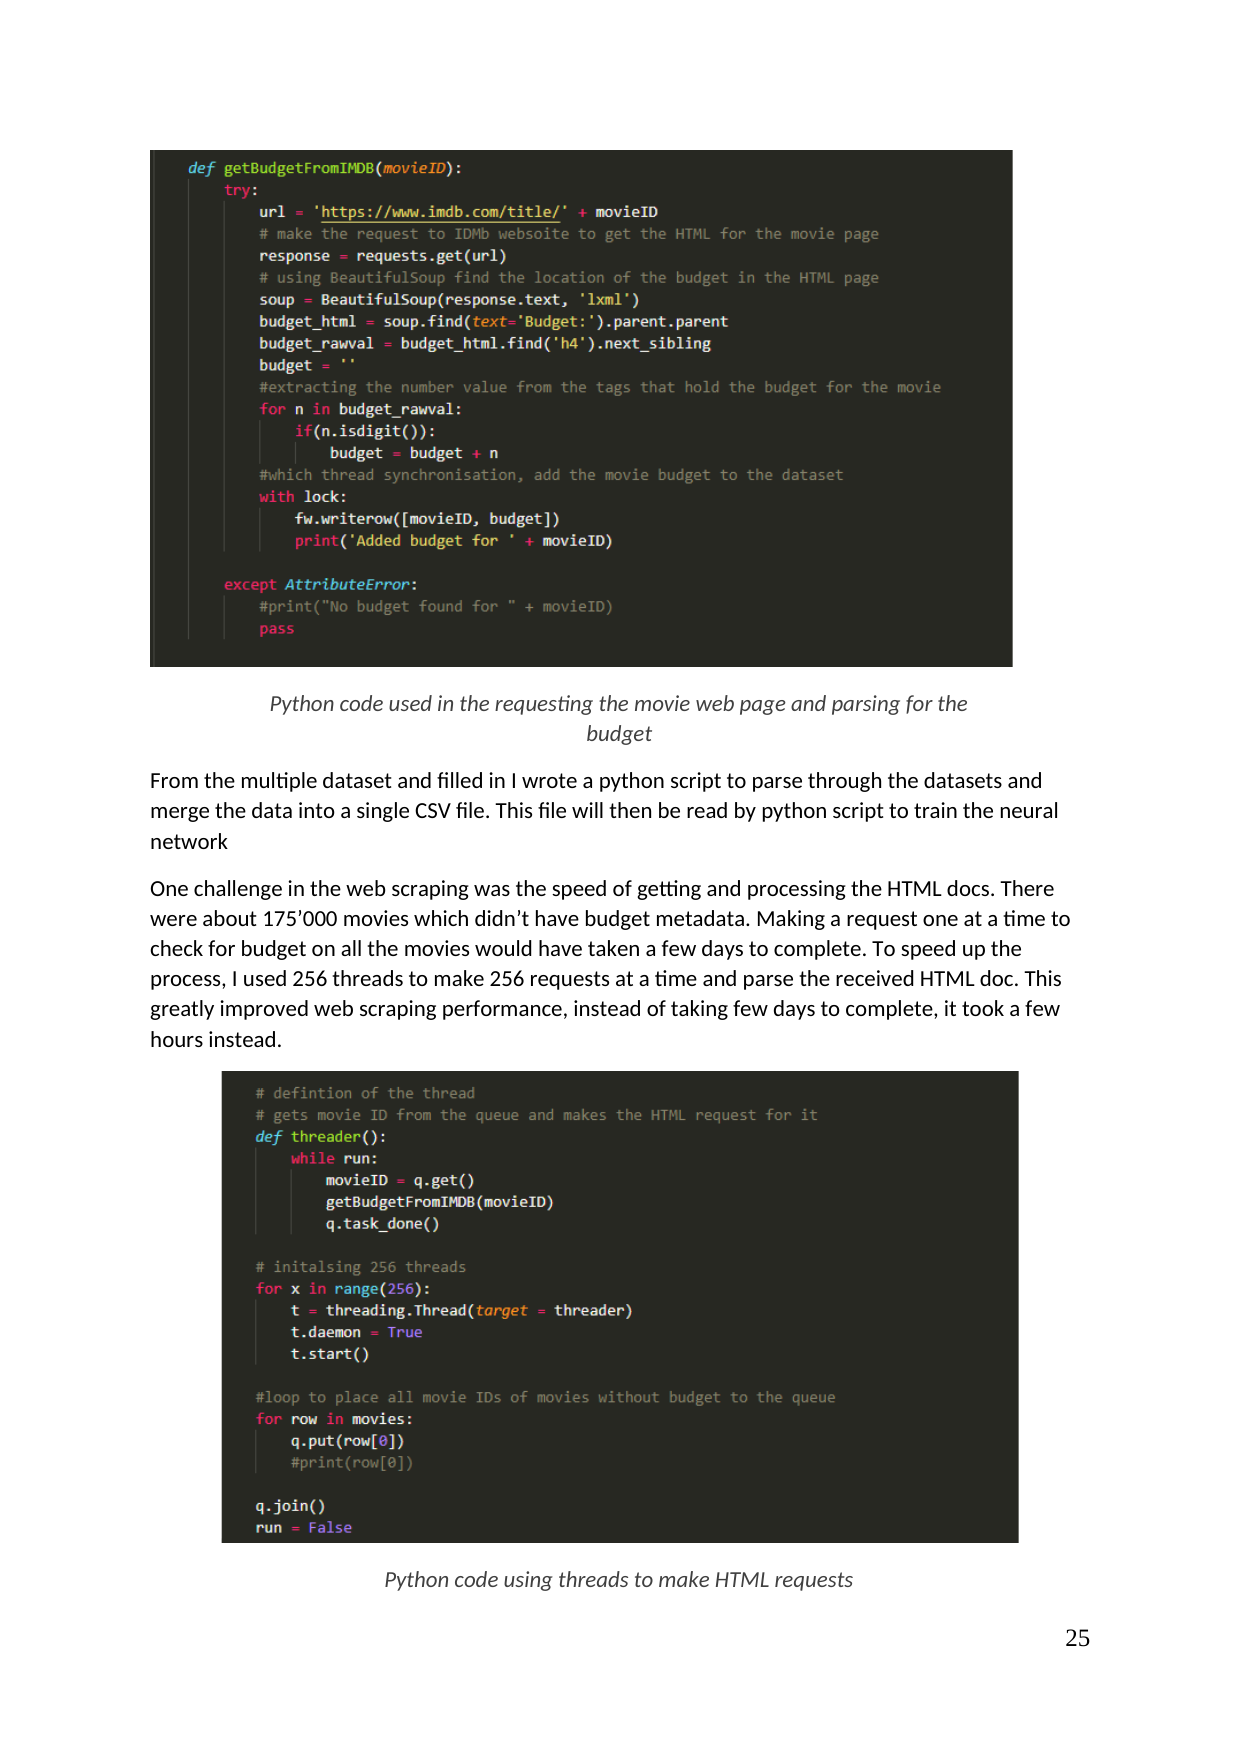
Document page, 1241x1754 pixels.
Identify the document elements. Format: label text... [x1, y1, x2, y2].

text From the multiple dataset and filled in I wrote a python script to parse through the datasets and merge the data into a single CSV file. This file will then be read by python script to train the neural network [150, 766, 1090, 855]
picture [221, 1071, 1019, 1543]
text One challenge in the web scraping was the speed of getting and processing the HTML docs. There were about 175’000 movies which didn’t have budget metadata. Making a request one at a time to check for budget on all the movies would have taken a few days to complete. To speed up the process, I used 256 threads to make 256 requests at a time and parse the received HTML doc. This greatly improved web scraping performance, instead of taking few days to complete, it took a few hours instead. [150, 874, 1090, 1053]
text Python code using threads to make HTML requests [240, 1565, 1000, 1593]
text Python code used in the requesting the movie web page and parsing for the budget [240, 689, 1000, 748]
picture [150, 150, 1013, 667]
